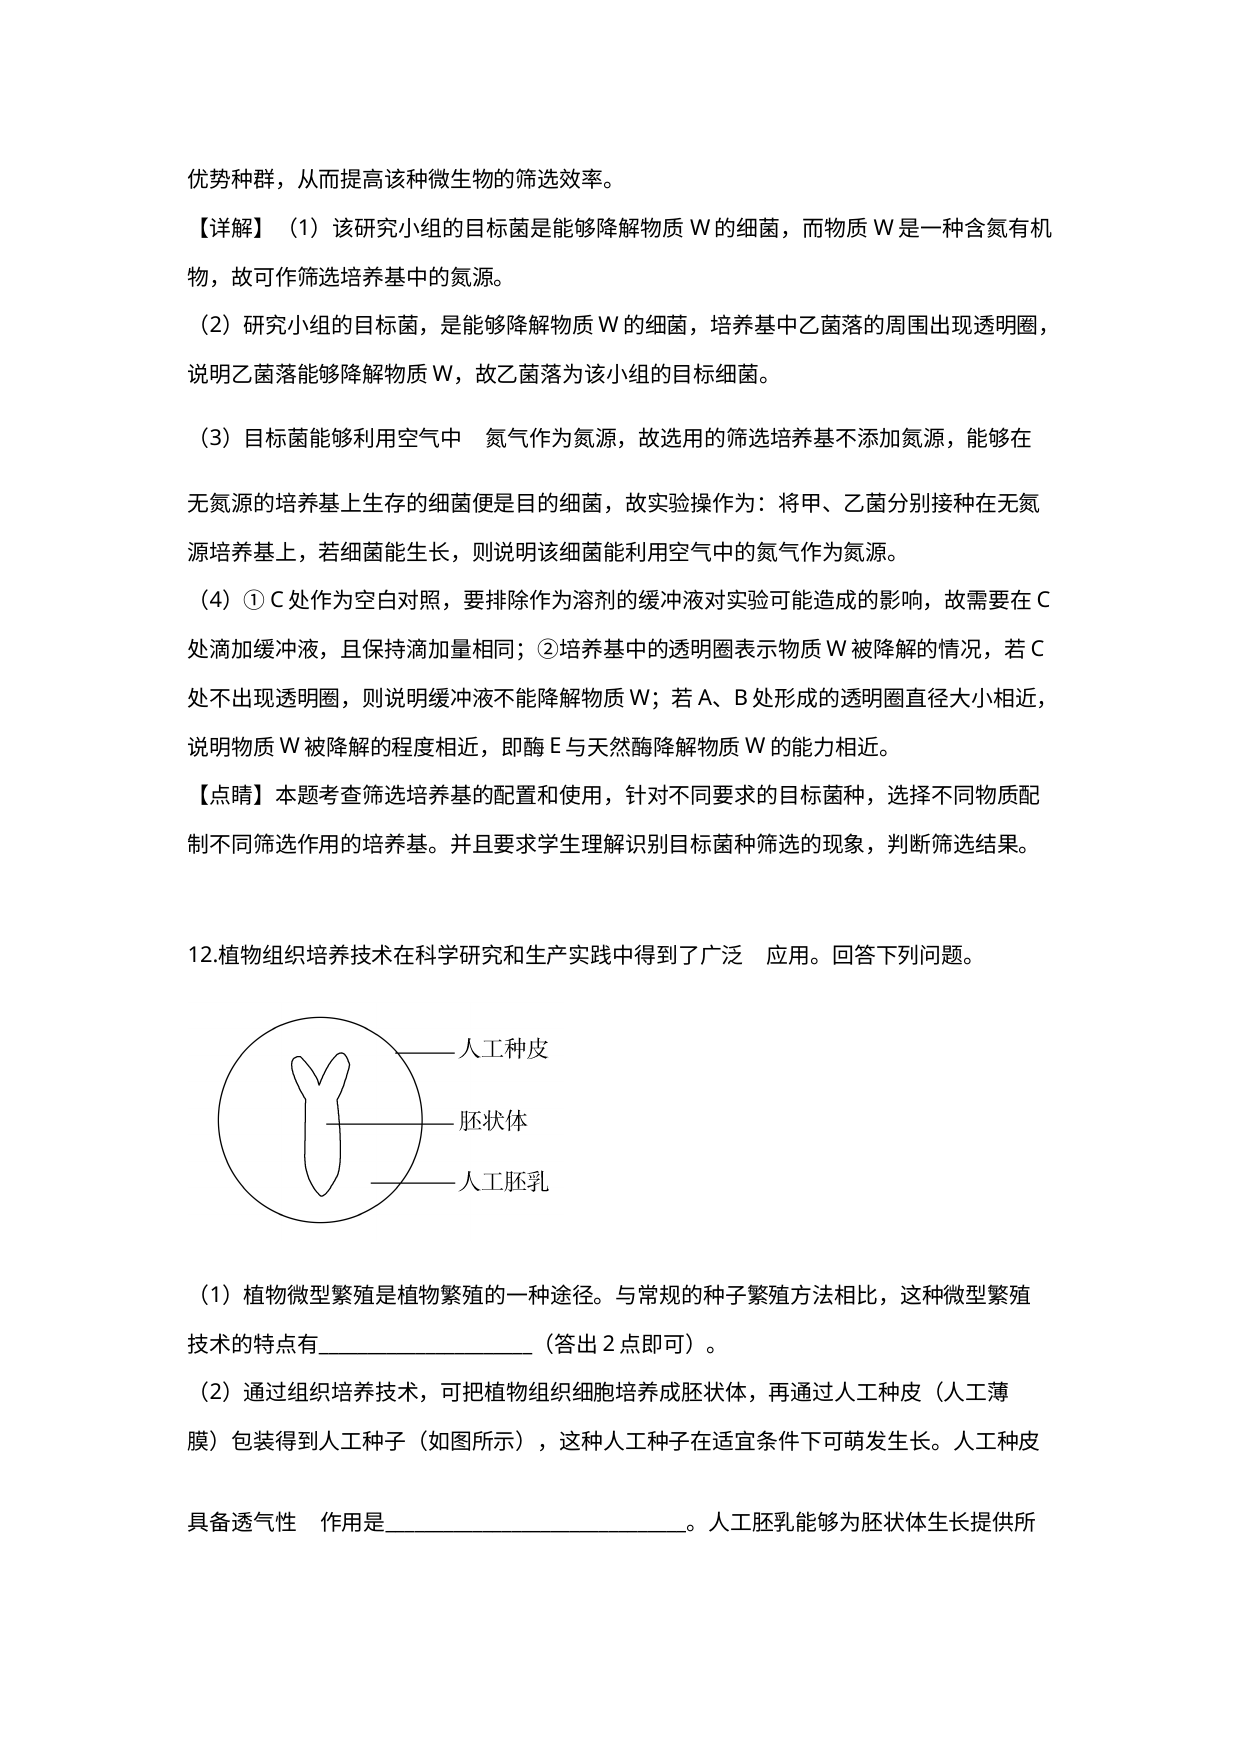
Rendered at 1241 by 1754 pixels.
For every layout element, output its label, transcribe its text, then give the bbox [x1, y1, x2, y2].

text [187, 1375, 1053, 1553]
text （4）①C处作为空白对照，要排除作为溶剂的缓冲液对实验可能造成的影响，故需要在C处滴加缓冲液，且保持滴加量相同；②培养基中的透明圈表示物质W被降解的情况，若C处不出现透明圈，则说明缓冲液不能降解物质W；若A、B处形成的透明圈直径大小相近，说明物质W被降解的程度相近，即酶E与天然酶降解物质W的能力相近。 [187, 583, 1053, 762]
text 【点睛】本题考查筛选培养基的配置和使用，针对不同要求的目标菌种，选择不同物质配制不同筛选作用的培养基。并且要求学生理解识别目标菌种筛选的现象，判断筛选结果。 [187, 777, 1053, 859]
text （3）目标菌能够利用空气中氮气作为氮源，故选用的筛选培养基不添加氮源，能够在无氮源的培养基上生存的细菌便是目的细菌，故实验操作为：将甲、乙菌分别接种在无氮源培养基上，若细菌能生长，则说明该细菌能利用空气中的氮气作为氮源。 [187, 404, 1053, 567]
text 12.植物组织培养技术在科学研究和生产实践中得到了广泛应用。回答下列问题。 [187, 922, 1053, 987]
text 【详解】（1）该研究小组的目标菌是能够降解物质W的细菌，而物质W是一种含氮有机物，故可作筛选培养基中的氮源。 [187, 210, 1053, 292]
picture [187, 1002, 564, 1241]
text （1）植物微型繁殖是植物繁殖的一种途径。与常规的种子繁殖方法相比，这种微型繁殖技术的特点有______________________（答出2点即可）。 [187, 1278, 1053, 1359]
text （2）研究小组的目标菌，是能够降解物质W的细菌，培养基中乙菌落的周围出现透明圈，说明乙菌落能够降解物质W，故乙菌落为该小组的目标细菌。 [187, 307, 1053, 389]
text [187, 162, 1053, 194]
